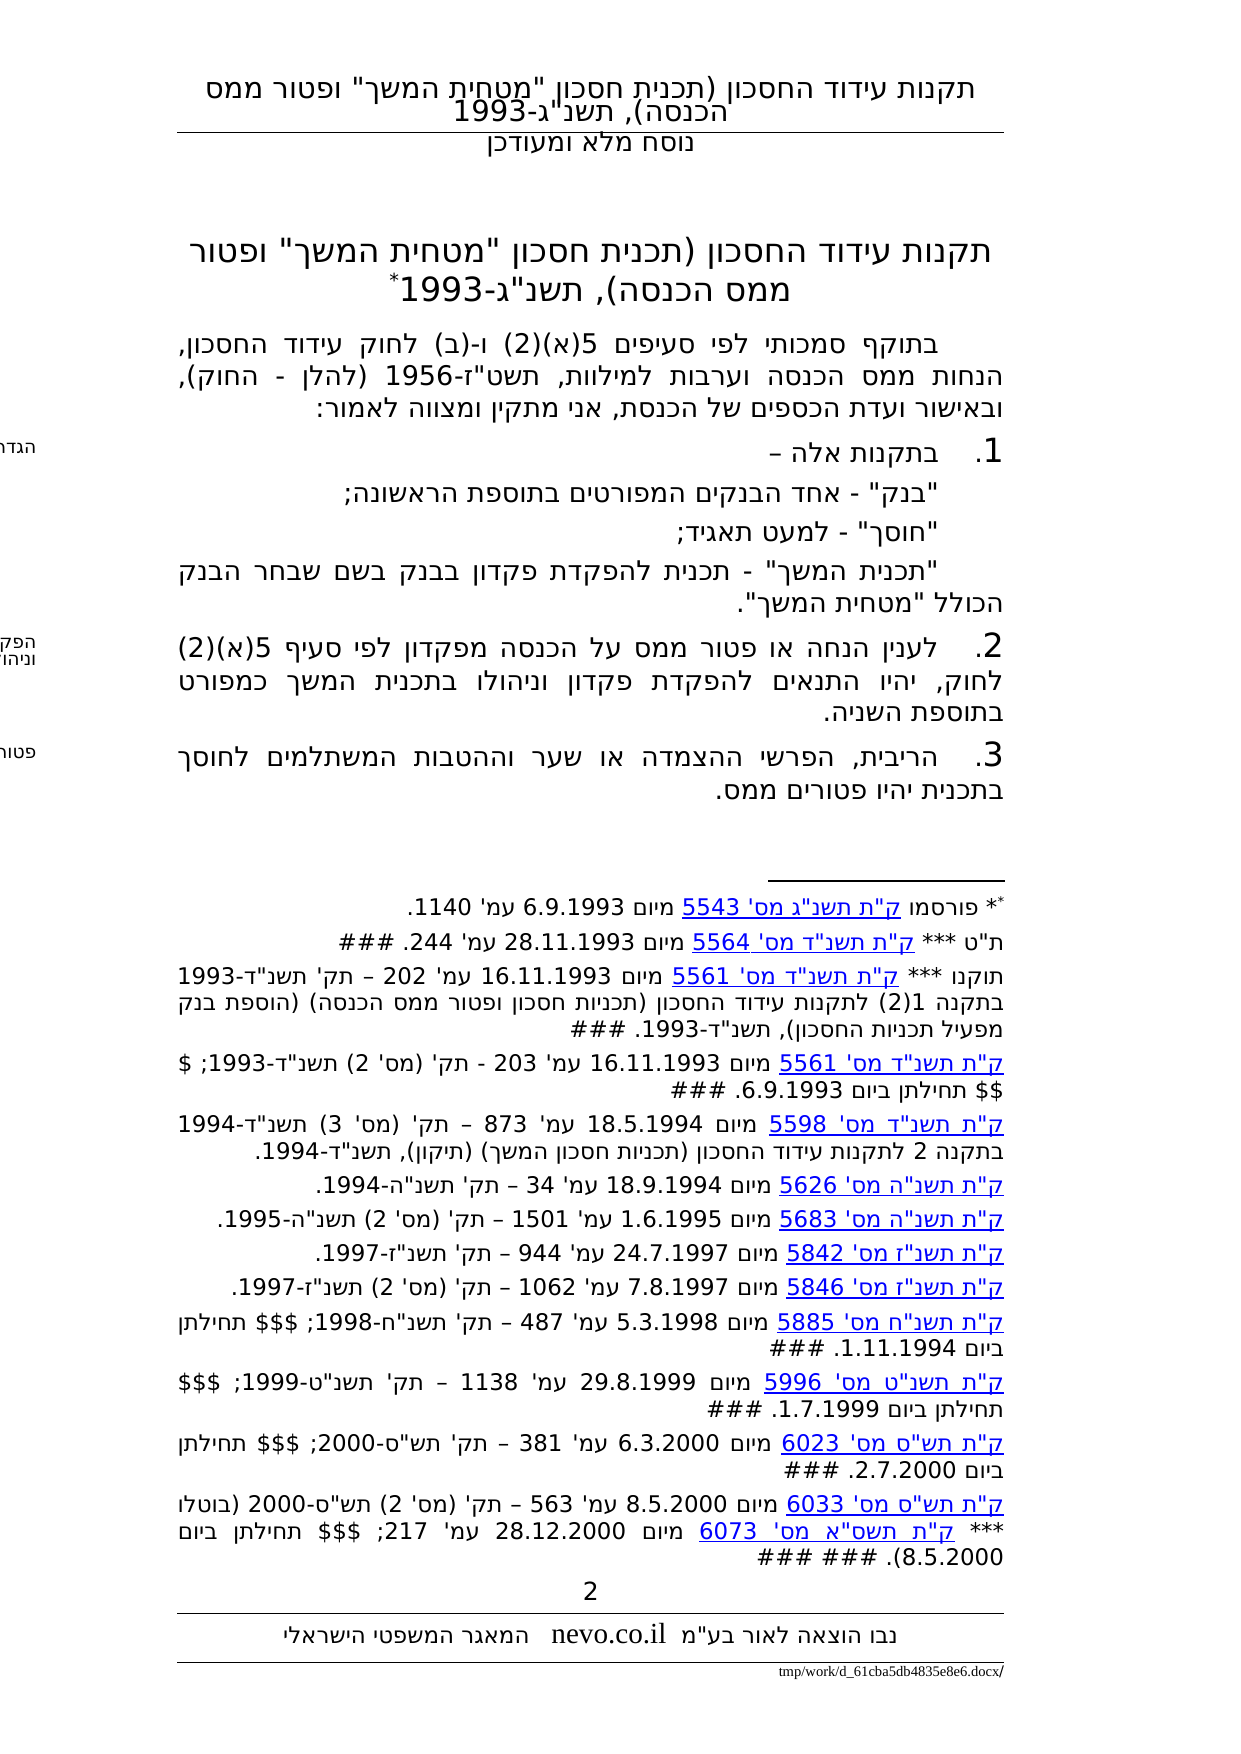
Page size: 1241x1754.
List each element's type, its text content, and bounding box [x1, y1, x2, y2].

text "תכנית המשך" - תכנית להפקדת פקדון בבנק בשם שבחר הבנק הכולל "מטחית המשך". [177, 556, 1004, 619]
text "חוסך" - למעט תאגיד; [177, 516, 1004, 548]
text 1. בתקנות אלה – [177, 431, 1004, 470]
text "בנק" - אחד הבנקים המפורטים בתוספת הראשונה; [177, 477, 1004, 509]
text תקנות עידוד החסכון (תכנית חסכון "מטחית המשך" ופטור ממס הכנסה), תשנ"ג-1993* [177, 231, 1004, 309]
text בתוקף סמכותי לפי סעיפים 5(א)(2) ו-(ב) לחוק עידוד החסכון, הנחות ממס הכנסה וערבות למילוות, תשט"ז-1956 (להלן - החוק), ובאישור ועדת הכספים של הכנסת, אני מתקין ומצווה לאמור: [177, 329, 1004, 423]
text 2. לענין הנחה או פטור ממס על הכנסה מפקדון לפי סעיף 5(א)(2) לחוק, יהיו התנאים להפקדת פקדון וניהולו בתכנית המשך כמפורט בתוספת השניה. [177, 626, 1004, 728]
text 3. הריבית, הפרשי ההצמדה או שער וההטבות המשתלמים לחוסך בתכנית יהיו פטורים ממס. [177, 736, 1004, 806]
